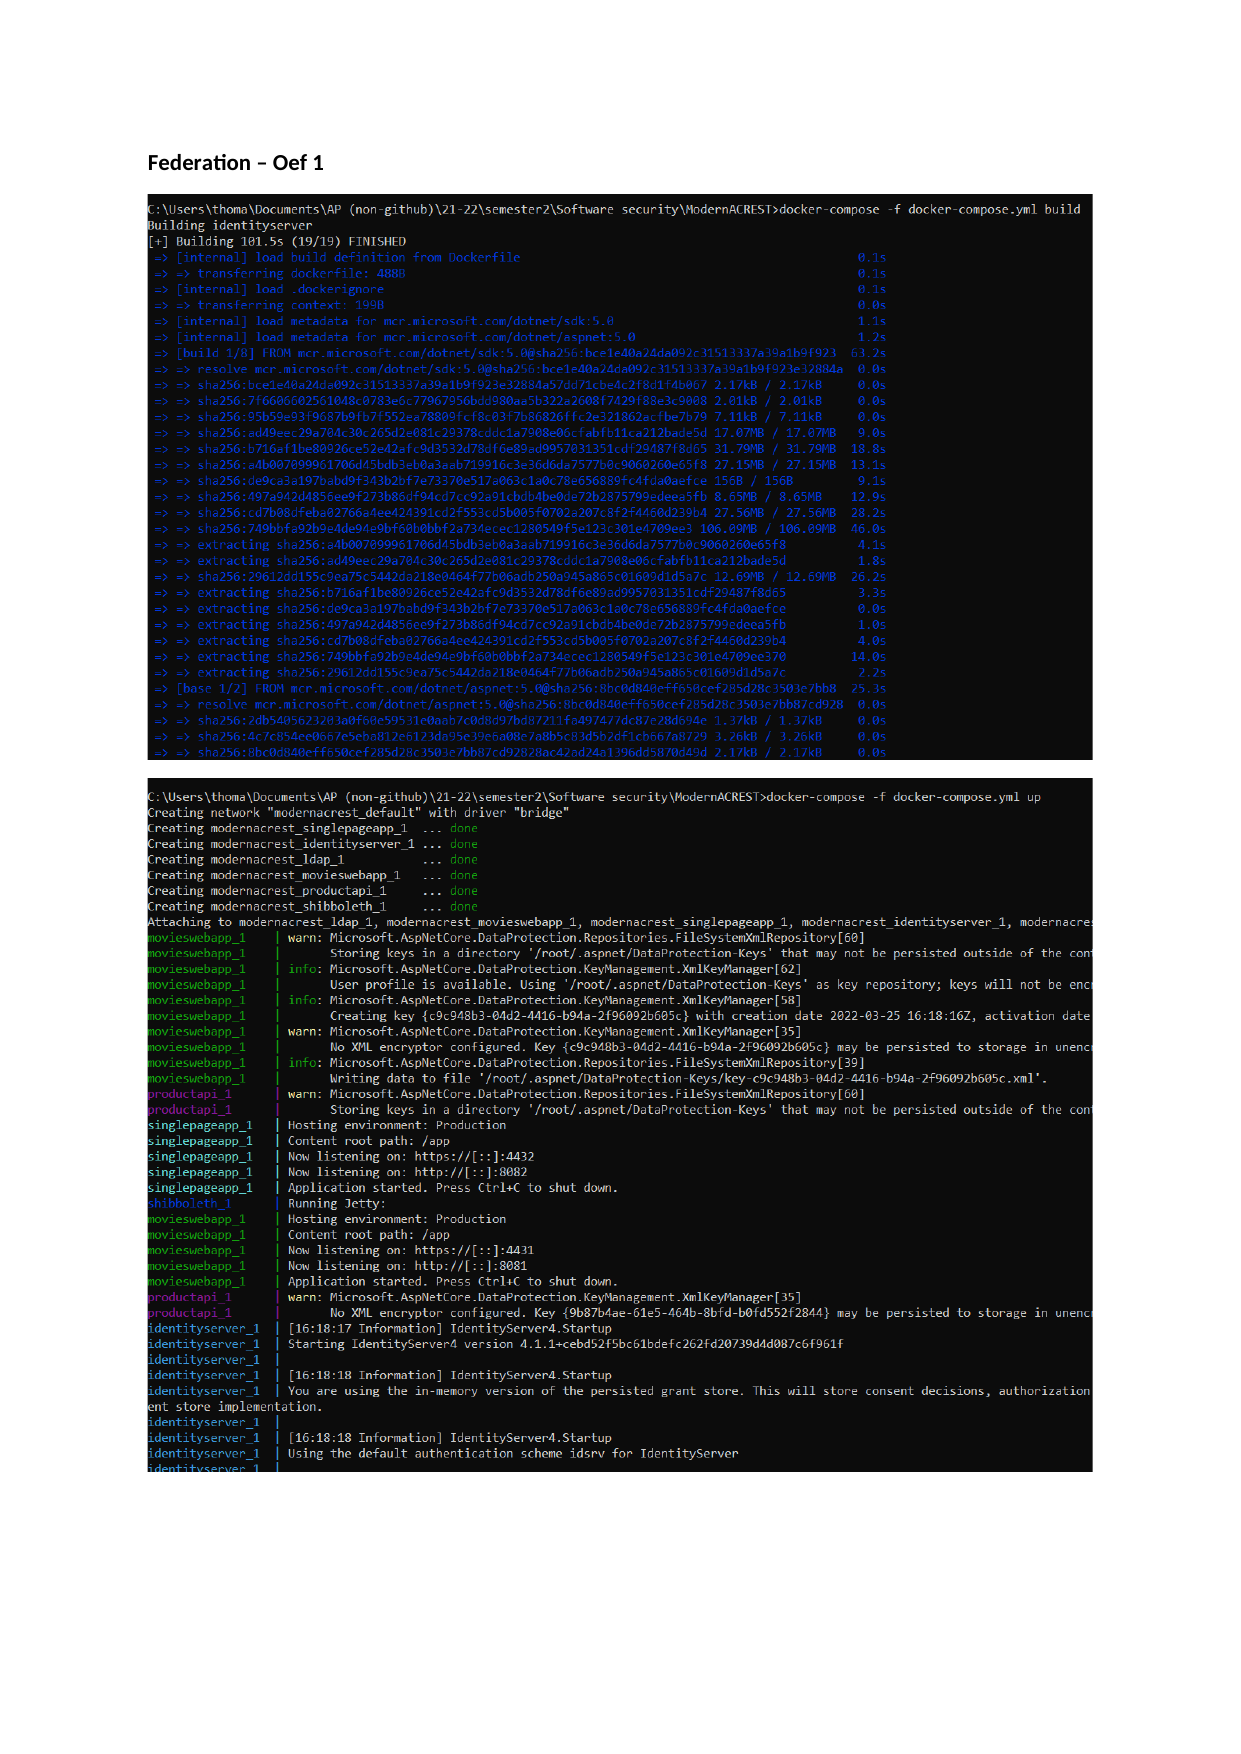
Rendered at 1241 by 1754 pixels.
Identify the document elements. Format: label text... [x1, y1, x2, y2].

picture [147, 194, 1093, 760]
picture [147, 778, 1093, 1472]
text Federation – Oef 1 [148, 148, 1093, 176]
